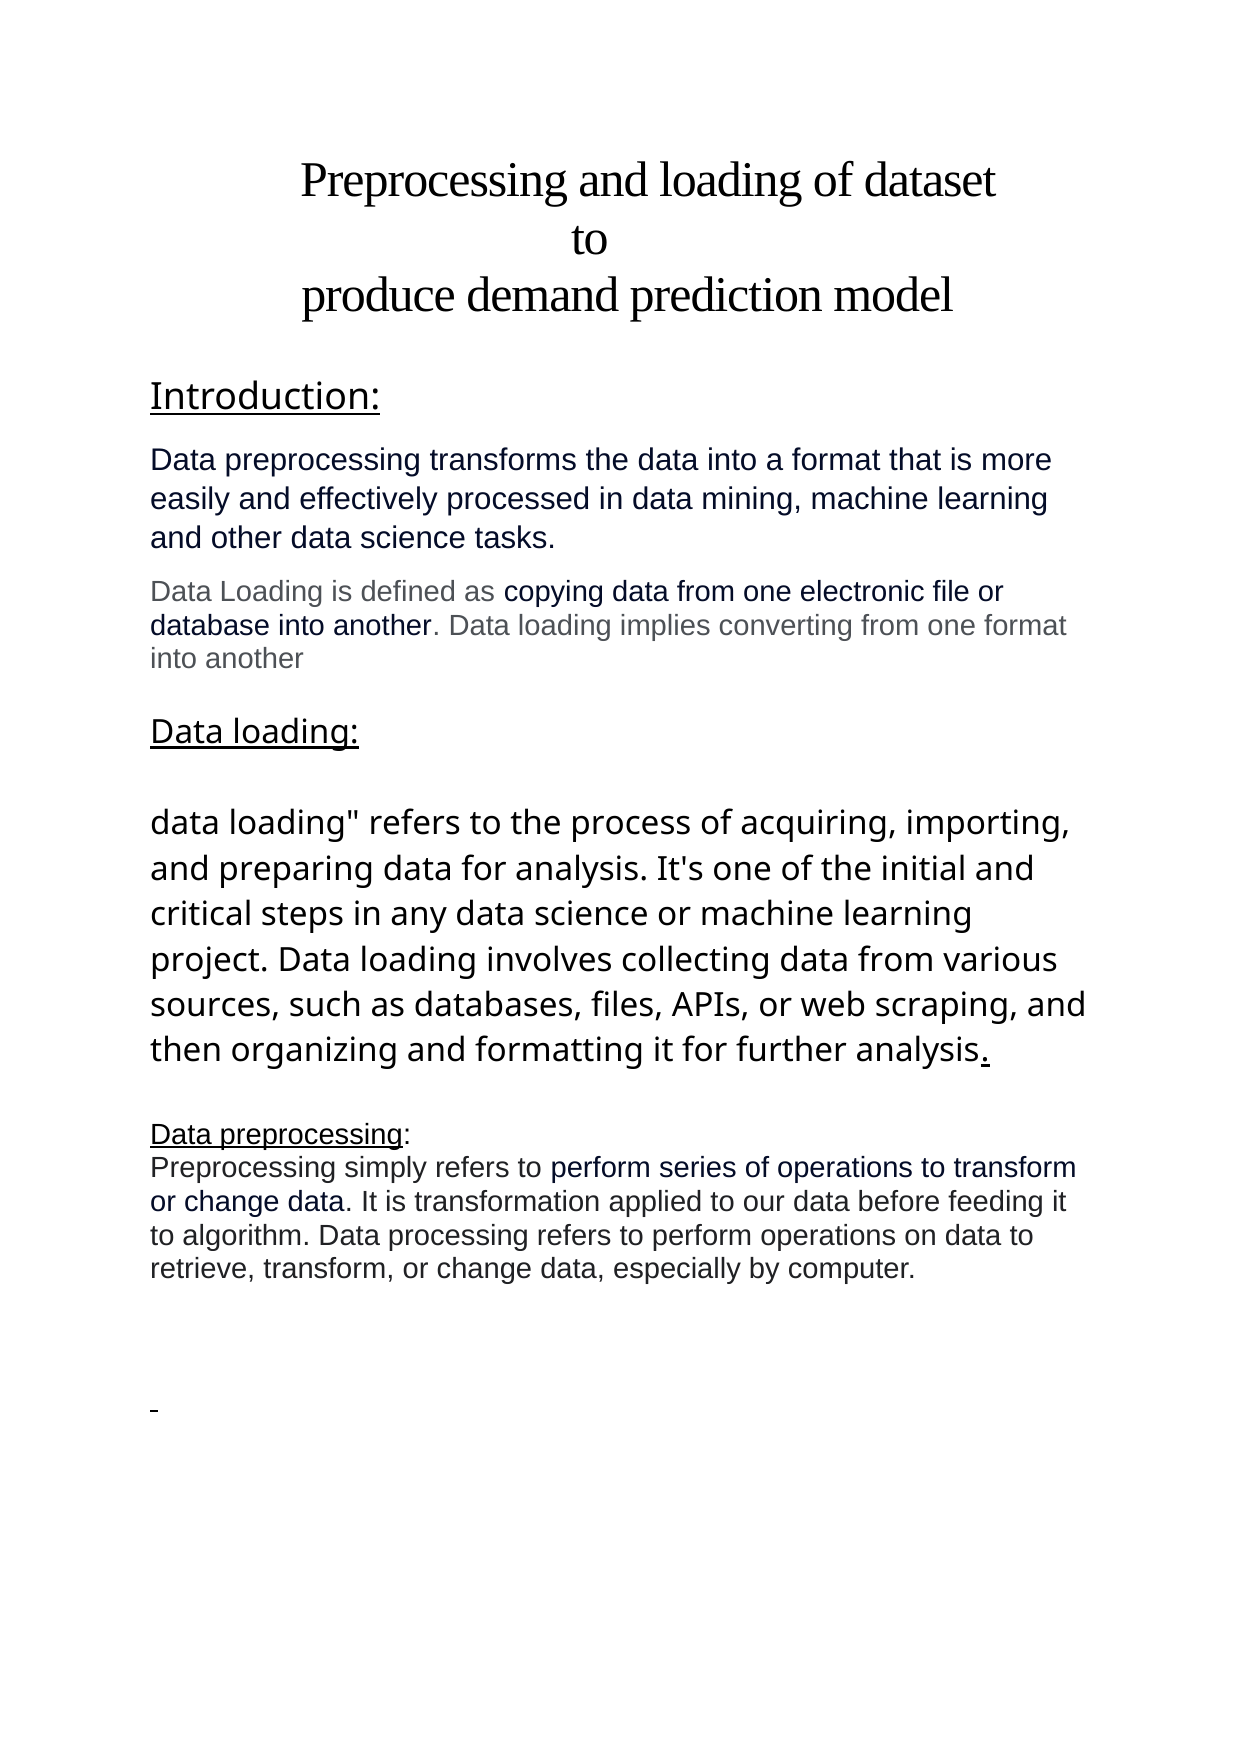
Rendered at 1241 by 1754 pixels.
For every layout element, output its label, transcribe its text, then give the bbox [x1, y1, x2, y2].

text Data preprocessing: [150, 1117, 1090, 1151]
text data loading" refers to the process of acquiring, importing, and preparing data for analysis. It's one of the initial and critical steps in any data science or machine learning project. Data loading involves collecting data from various sources, such as databases, files, APIs, or web scraping, and then organizing and formatting it for further analysis. [150, 799, 1090, 1072]
title produce demand prediction model [225, 265, 1090, 322]
title to [525, 207, 1090, 265]
text Data loading: [150, 708, 1090, 754]
text Data Loading is defined as copying data from one electronic file or database into another. Data loading implies converting from one format into another [150, 574, 1090, 675]
title Preprocessing and loading of dataset [300, 150, 1090, 207]
text Data preprocessing transforms the data into a format that is more easily and effectively processed in data mining, machine learning and other data science tasks. [150, 441, 1090, 554]
text Preprocessing simply refers to perform series of operations to transform or change data. It is transformation applied to our data before feeding it to algorithm. Data processing refers to perform operations on data to retrieve, transform, or change data, especially by computer. [550, 1151, 1090, 1285]
text Introduction: [150, 369, 1090, 420]
